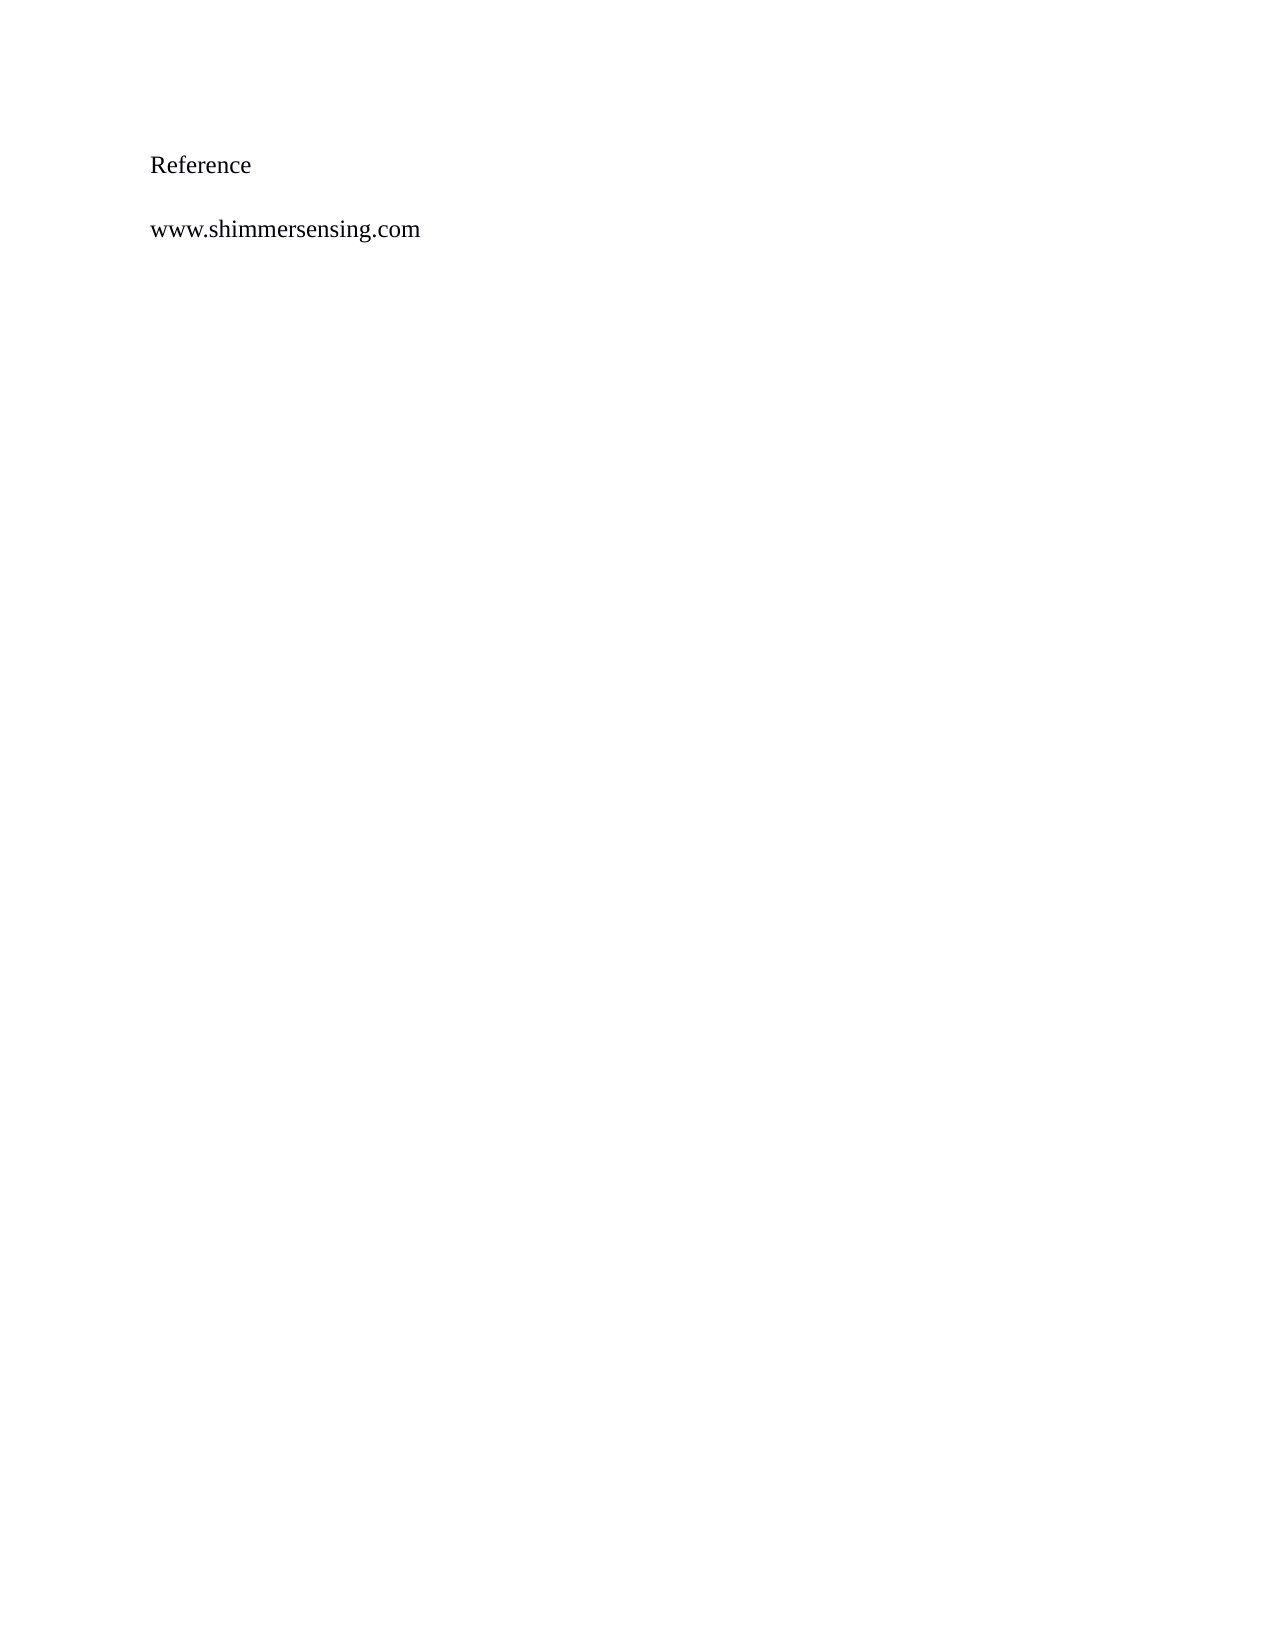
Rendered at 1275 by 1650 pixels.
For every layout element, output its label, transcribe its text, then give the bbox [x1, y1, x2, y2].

text Reference [150, 150, 1125, 179]
text www.shimmersensing.com [150, 214, 1125, 243]
